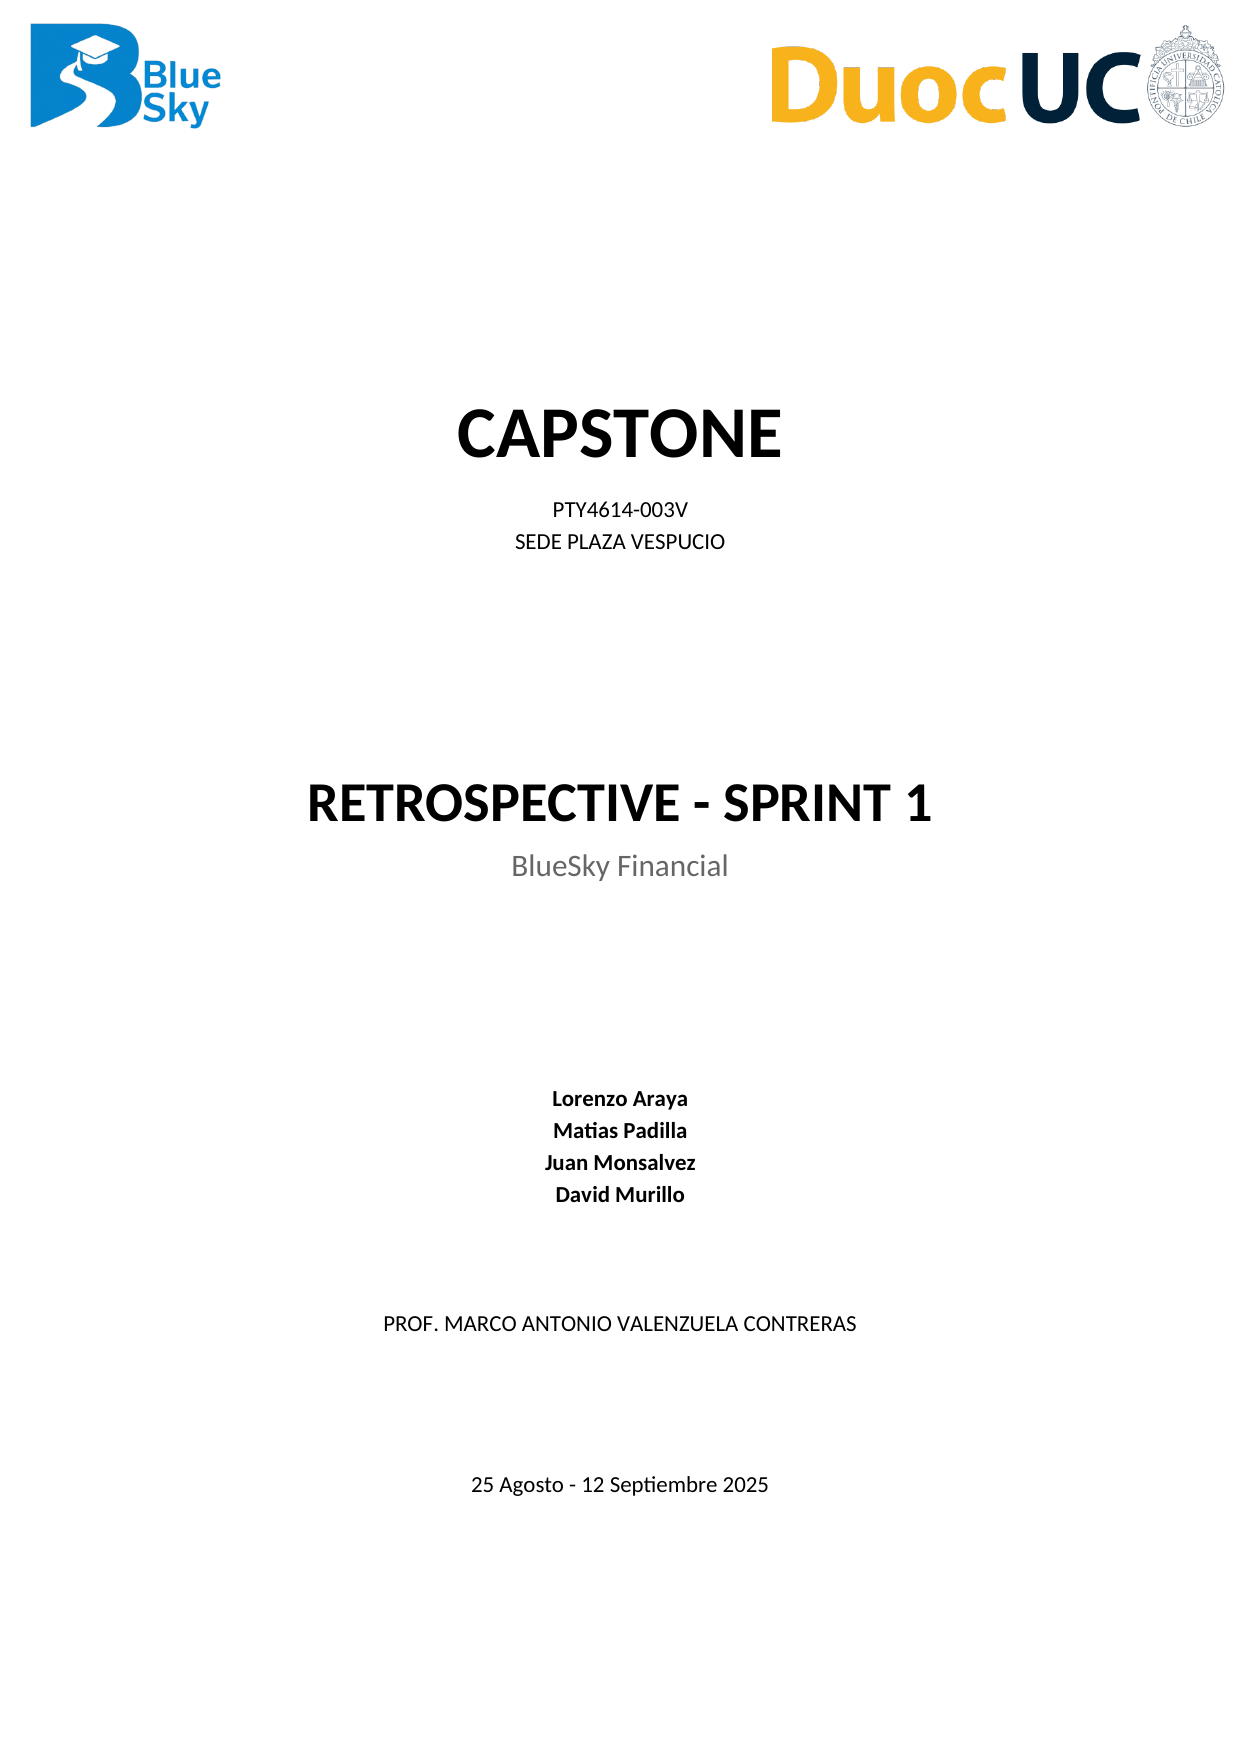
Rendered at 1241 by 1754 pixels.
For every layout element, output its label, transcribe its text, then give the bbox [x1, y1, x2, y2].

text SEDE PLAZA VESPUCIO [150, 527, 1090, 555]
text PTY4614-003V [150, 495, 1090, 523]
text PROF. MARCO ANTONIO VALENZUELA CONTRERAS [150, 1309, 1090, 1337]
text David Murillo [150, 1181, 1090, 1209]
text Juan Monsalvez [150, 1148, 1090, 1176]
picture [765, 18, 1229, 133]
title CAPSTONE [150, 387, 1090, 476]
subtitle BlueSky Financial [150, 846, 1090, 884]
text RETROSPECTIVE - SPRINT 1 [150, 767, 1090, 836]
text 25 Agosto - 12 Septiembre 2025 [150, 1470, 1090, 1498]
picture [23, 18, 230, 133]
text Lorenzo Araya [150, 1084, 1090, 1112]
text Matias Padilla [150, 1116, 1090, 1144]
